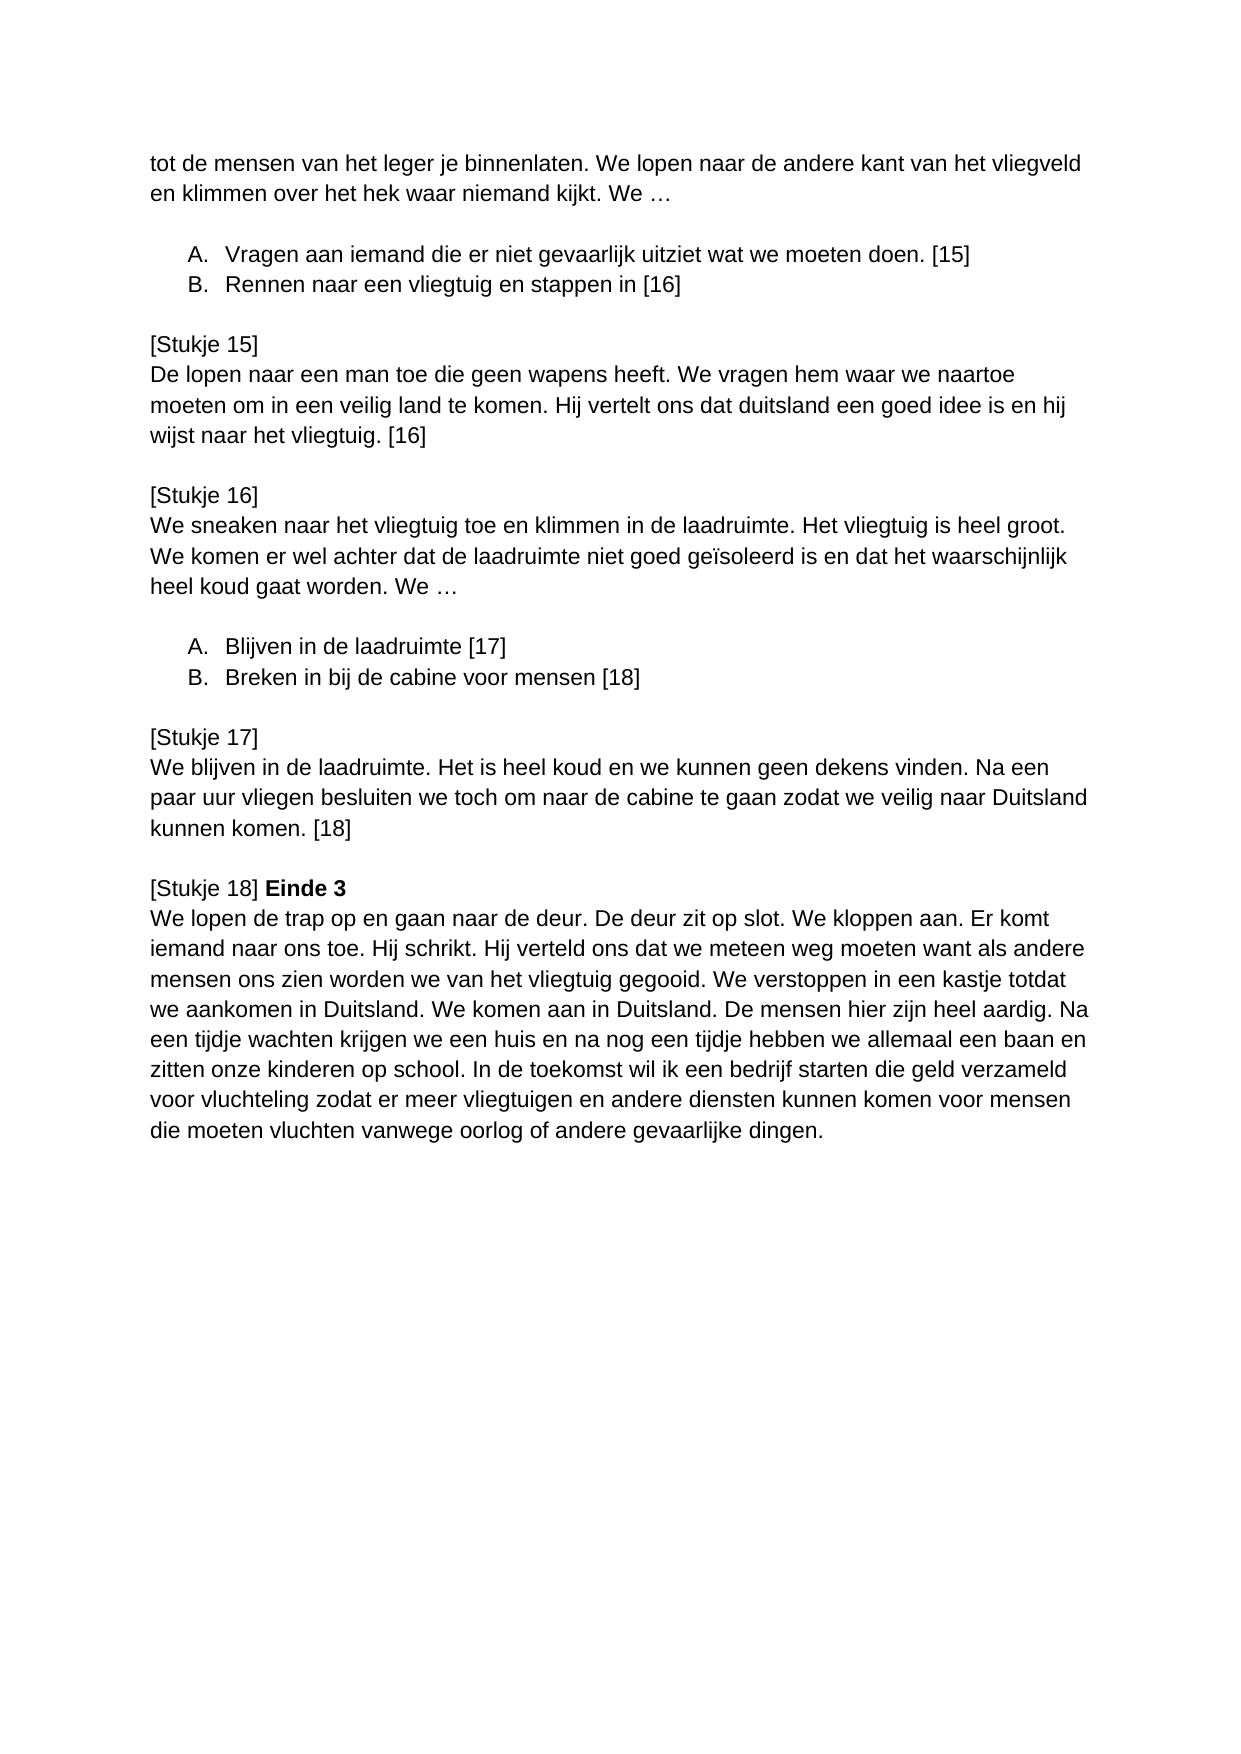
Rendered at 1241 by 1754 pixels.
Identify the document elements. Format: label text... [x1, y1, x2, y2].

text [Stukje 17] [150, 724, 1090, 750]
list Rennen naar een vliegtuig en stappen in [16] [187, 271, 1090, 297]
list Breken in bij de cabine voor mensen [18] [187, 663, 1090, 690]
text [150, 150, 1090, 207]
list Vragen aan iemand die er niet gevaarlijk uitziet wat we moeten doen. [15] [187, 241, 1090, 267]
text We blijven in de laadruimte. Het is heel koud en we kunnen geen dekens vinden. Na een paar uur vliegen besluiten we toch om naar de cabine te gaan zodat we veilig naar Duitsland kunnen komen. [18] [150, 754, 1090, 841]
text We sneaken naar het vliegtuig toe en klimmen in de laadruimte. Het vliegtuig is heel groot. We komen er wel achter dat de laadruimte niet goed geïsoleerd is en dat het waarschijnlijk heel koud gaat worden. We … [150, 512, 1090, 599]
list Blijven in de laadruimte [17] [187, 633, 1090, 660]
text We lopen de trap op en gaan naar de deur. De deur zit op slot. We kloppen aan. Er komt iemand naar ons toe. Hij schrikt. Hij verteld ons dat we meteen weg moeten want als andere mensen ons zien worden we van het vliegtuig gegooid. We verstoppen in een kastje totdat we aankomen in Duitsland. We komen aan in Duitsland. De mensen hier zijn heel aardig. Na een tijdje wachten krijgen we een huis en na nog een tijdje hebben we allemaal een baan en zitten onze kinderen op school. In de toekomst wil ik een bedrijf starten die geld verzameld voor vluchteling zodat er meer vliegtuigen en andere diensten kunnen komen voor mensen die moeten vluchten vanwege oorlog of andere gevaarlijke dingen. [150, 905, 1090, 1143]
text [Stukje 16] [150, 482, 1090, 509]
text De lopen naar een man toe die geen wapens heeft. We vragen hem waar we naartoe moeten om in een veilig land te komen. Hij vertelt ons dat duitsland een goed idee is en hij wijst naar het vliegtuig. [16] [150, 361, 1090, 448]
text [Stukje 15] [150, 331, 1090, 358]
text [Stukje 18] Einde 3 [150, 875, 1090, 901]
